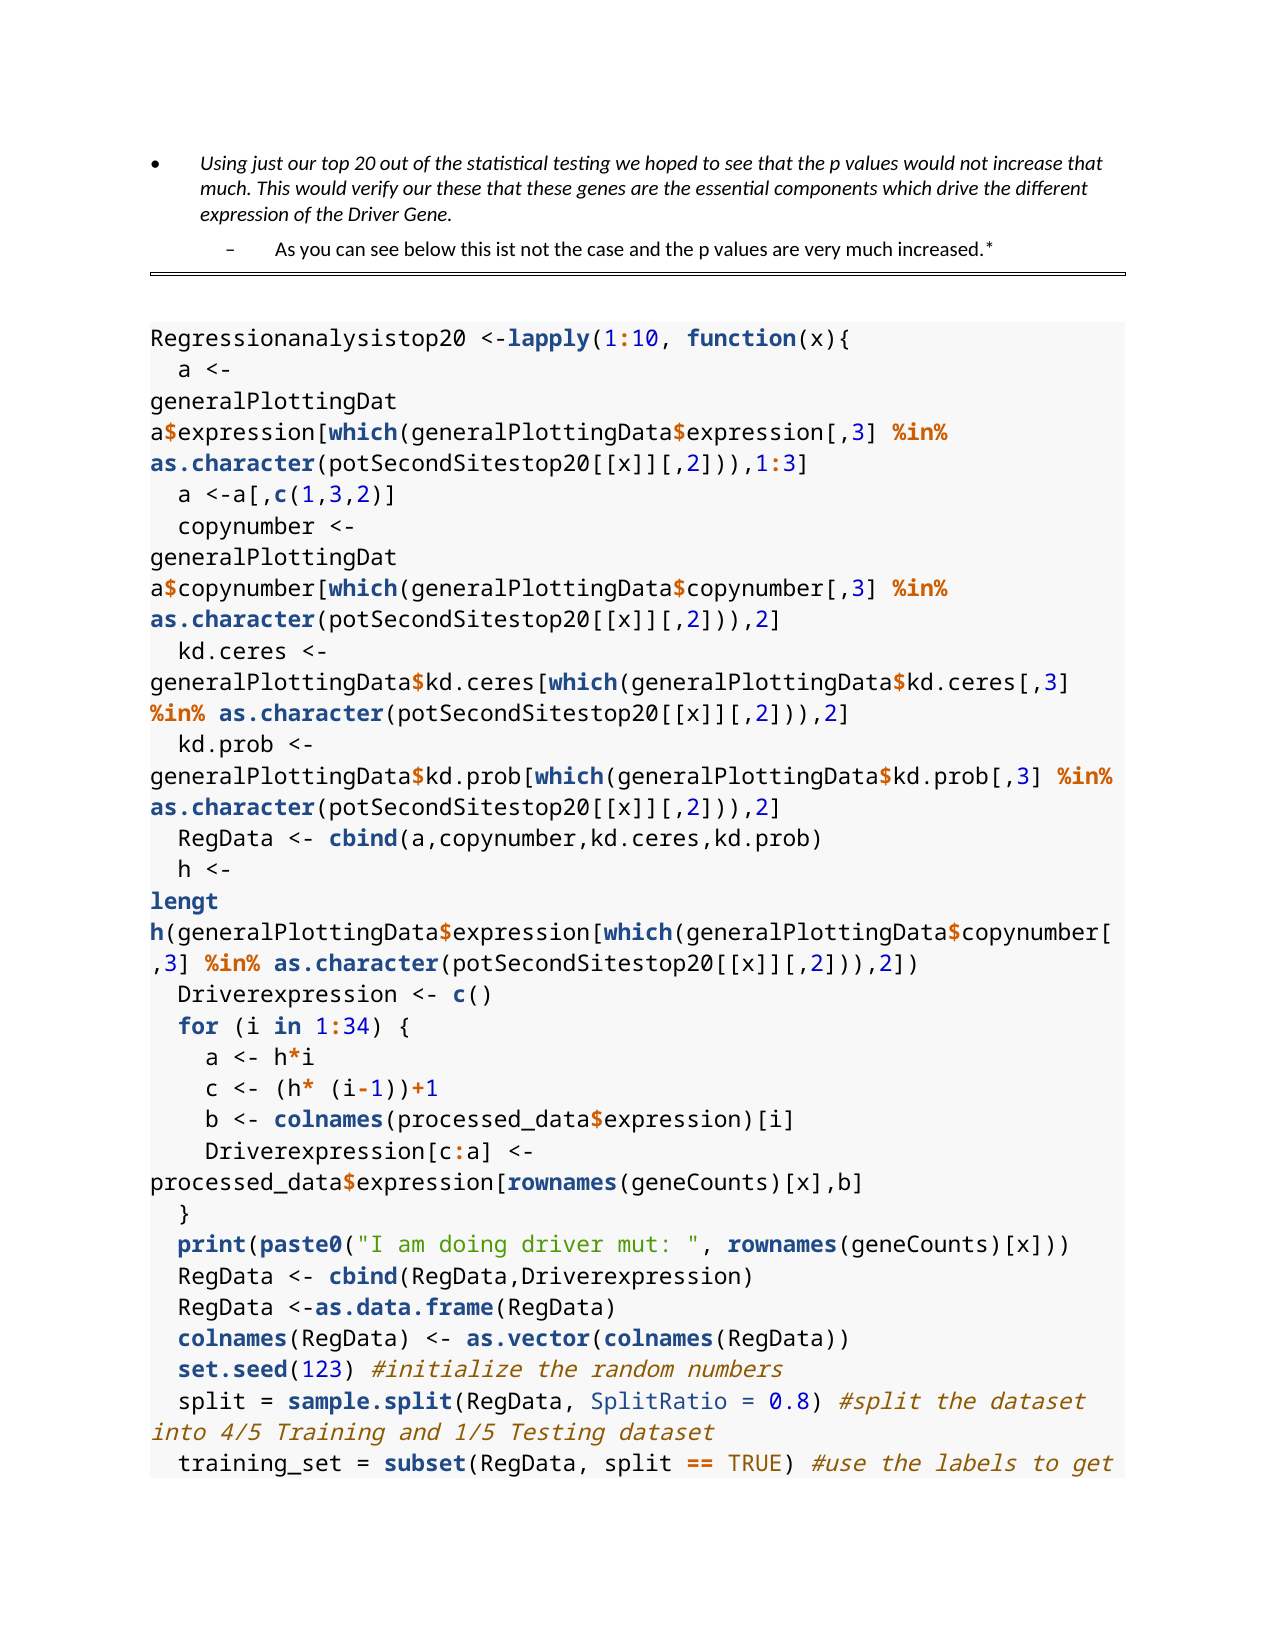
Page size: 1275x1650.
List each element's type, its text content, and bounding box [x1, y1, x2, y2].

list Using just our top 20 out of the statistical testing we hoped to see that the p values would not increase that much. This would verify our these that these genes are the essential components which drive the different expression of the Driver Gene. [150, 150, 1125, 226]
list As you can see below this ist not the case and the p values are very much increased.* [225, 237, 1125, 262]
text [150, 322, 1125, 1478]
